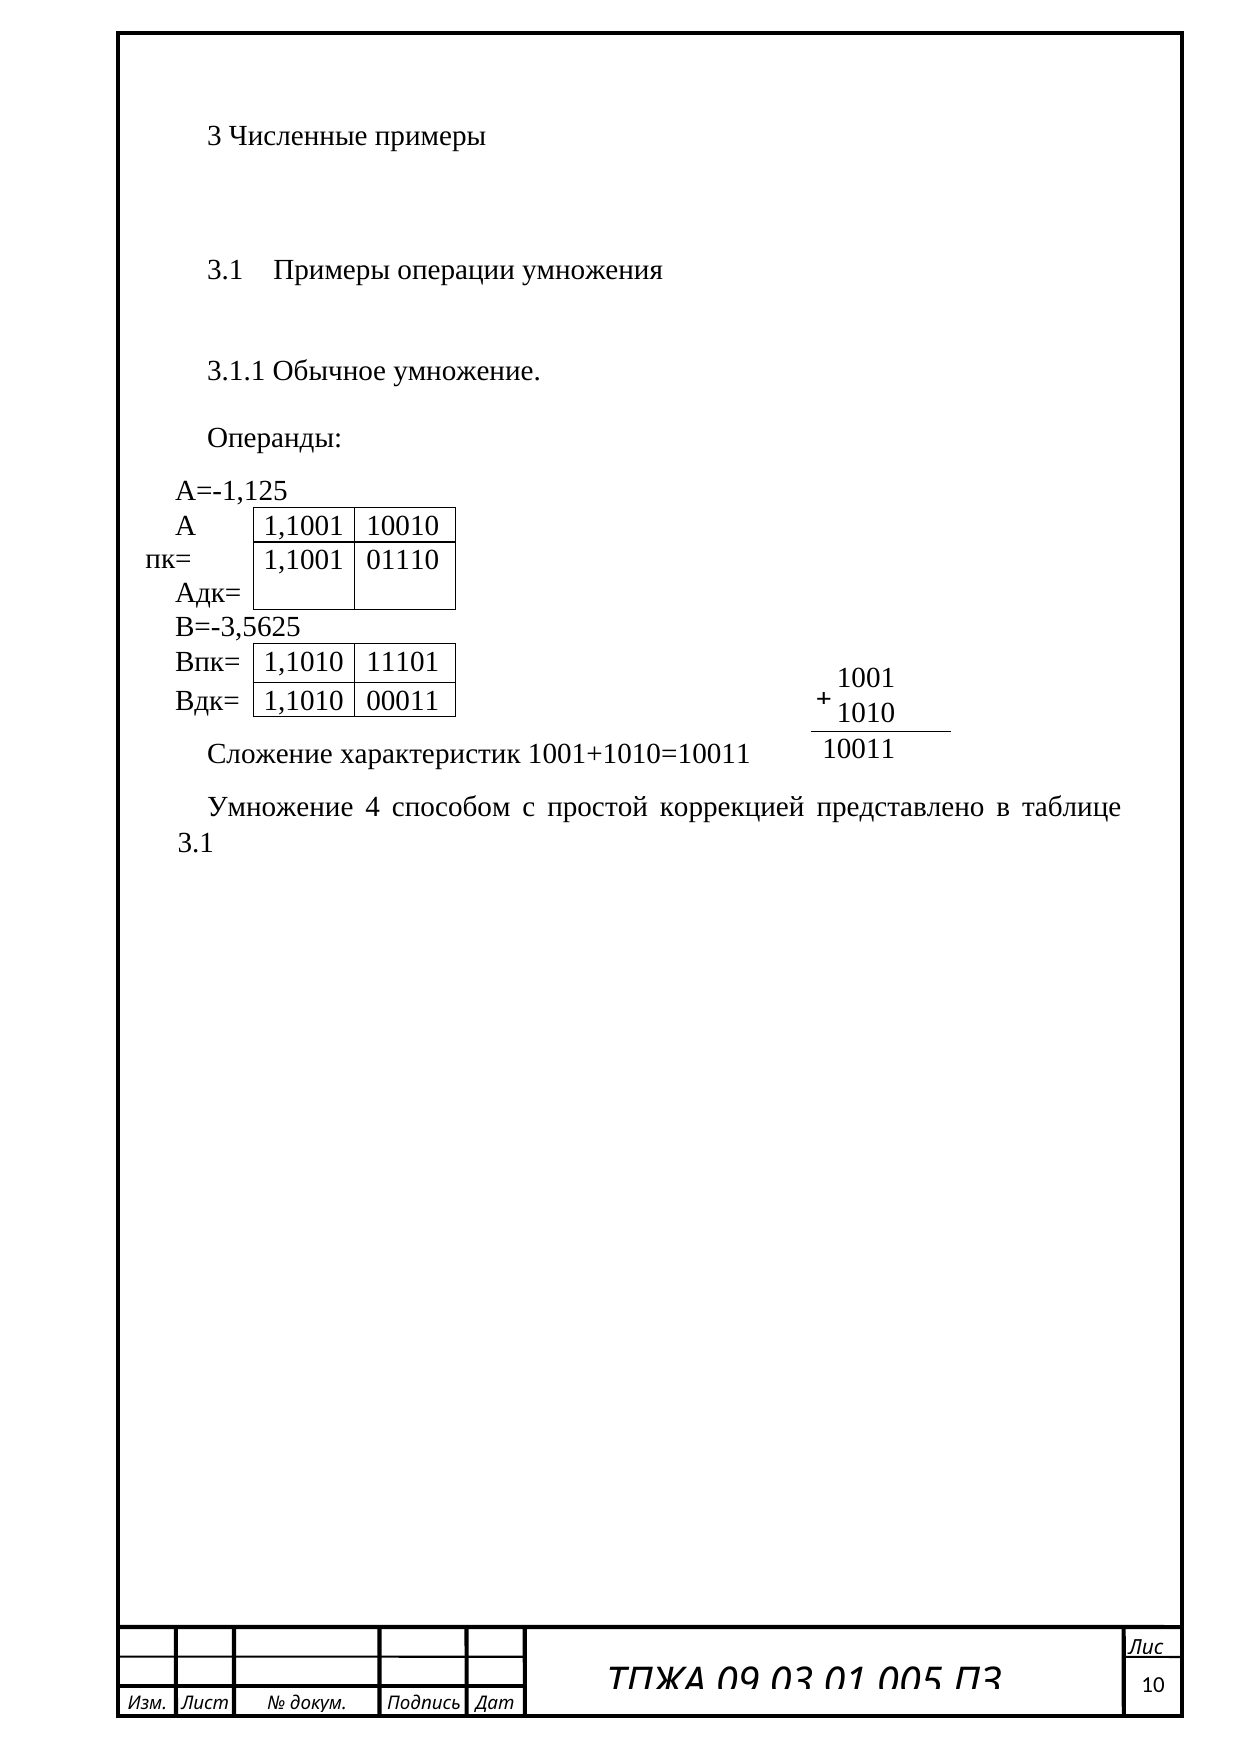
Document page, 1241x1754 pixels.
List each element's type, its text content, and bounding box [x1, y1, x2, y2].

table_cell 10011 [811, 732, 951, 766]
subtitle 3 Численные примеры [177, 118, 1122, 152]
table_cell В=-3,5625 [160, 609, 820, 643]
table_header 1001 [811, 661, 951, 696]
table_cell Bдк= [160, 682, 253, 716]
table_cell 1,1010 [254, 683, 354, 716]
text Сложение характеристик 1001+1010=10011 [177, 737, 1122, 770]
table_cell 1,1010 [254, 644, 354, 682]
list 3.1.1 Обычное умножение. [177, 353, 1122, 386]
table_header A=-1,125 [160, 473, 820, 507]
table_cell 1,1001 [254, 543, 354, 608]
table_cell 11101 [355, 644, 455, 682]
text Операнды: [177, 420, 1122, 453]
table_cell 1010 [811, 696, 929, 731]
table_cell 10010 [355, 508, 455, 541]
table_cell 00011 [355, 683, 455, 716]
list Примеры операции умножения [177, 252, 1122, 286]
table_cell 1,1001 [254, 508, 354, 541]
table_cell Aпк= Aдк= [160, 507, 253, 608]
text Умножение 4 способом с простой коррекцией представлено в таблице 3.1 [177, 789, 1122, 859]
table_cell Bпк= [160, 643, 253, 682]
table_cell 01110 [355, 543, 455, 608]
